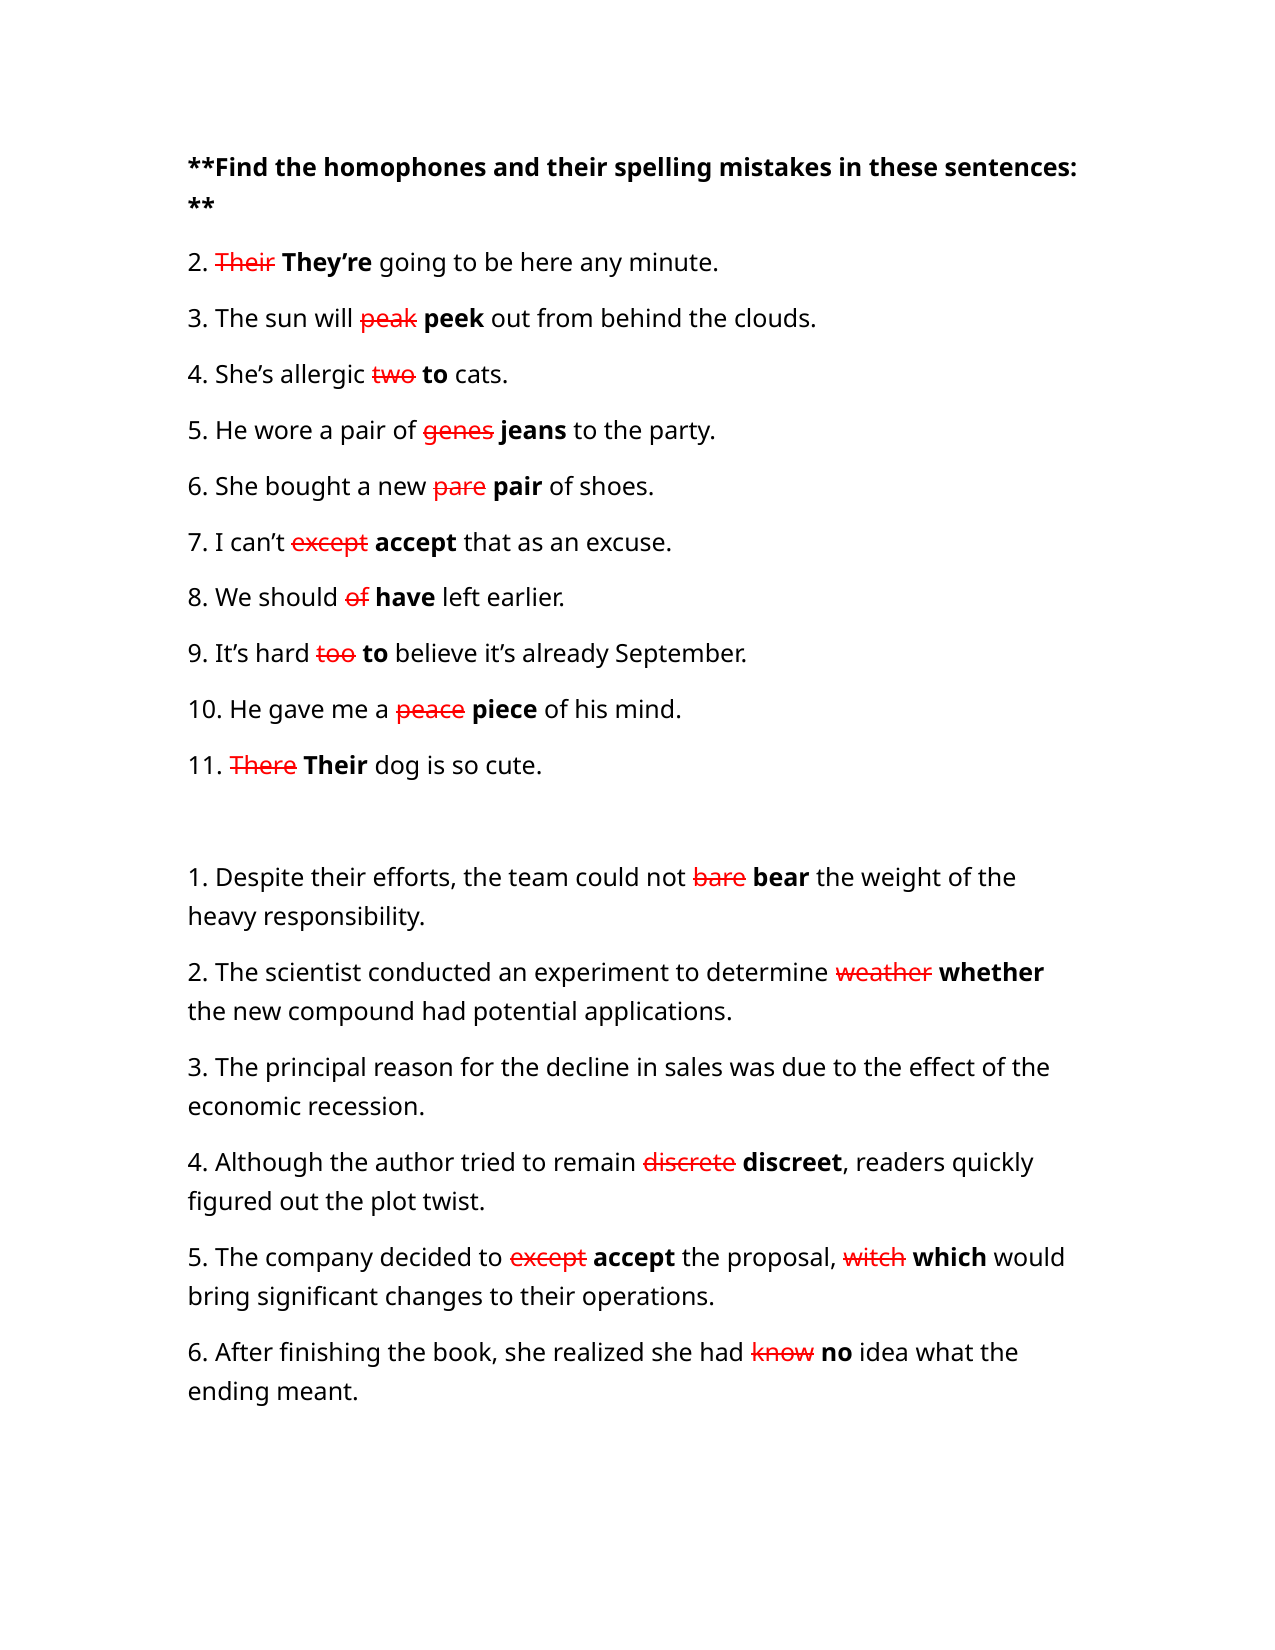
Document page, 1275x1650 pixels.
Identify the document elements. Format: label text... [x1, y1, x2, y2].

text 1. Despite their efforts, the team could not bare bear the weight of the heavy responsibility. [187, 859, 1087, 932]
text 6. She bought a new pare pair of shoes. [187, 468, 1087, 502]
text 7. I can’t except accept that as an excuse. [187, 524, 1087, 558]
text 10. He gave me a peace piece of his mind. [187, 692, 1087, 726]
text 11. There Their dog is so cute. [187, 747, 1087, 782]
text 8. We should of have left earlier. [187, 580, 1087, 614]
text 4. Although the author tried to remain discrete discreet, readers quickly figured out the plot twist. [187, 1144, 1087, 1217]
text 5. The company decided to except accept the proposal, witch which would bring significant changes to their operations. [187, 1239, 1087, 1312]
text 2. The scientist conducted an experiment to determine weather whether the new compound had potential applications. [187, 954, 1087, 1027]
text 4. She’s allergic two to cats. [187, 357, 1087, 391]
text 3. The principal reason for the decline in sales was due to the effect of the economic recession. [187, 1049, 1087, 1122]
text 6. After finishing the book, she realized she had know no idea what the ending meant. [187, 1334, 1087, 1407]
text 9. It’s hard too to believe it’s already September. [187, 636, 1087, 670]
text 3. The sun will peak peek out from behind the clouds. [187, 301, 1087, 335]
text **Find the homophones and their spelling mistakes in these sentences: ** [187, 150, 1087, 223]
text 5. He wore a pair of genes jeans to the party. [187, 412, 1087, 447]
text 2. Their They’re going to be here any minute. [187, 245, 1087, 279]
